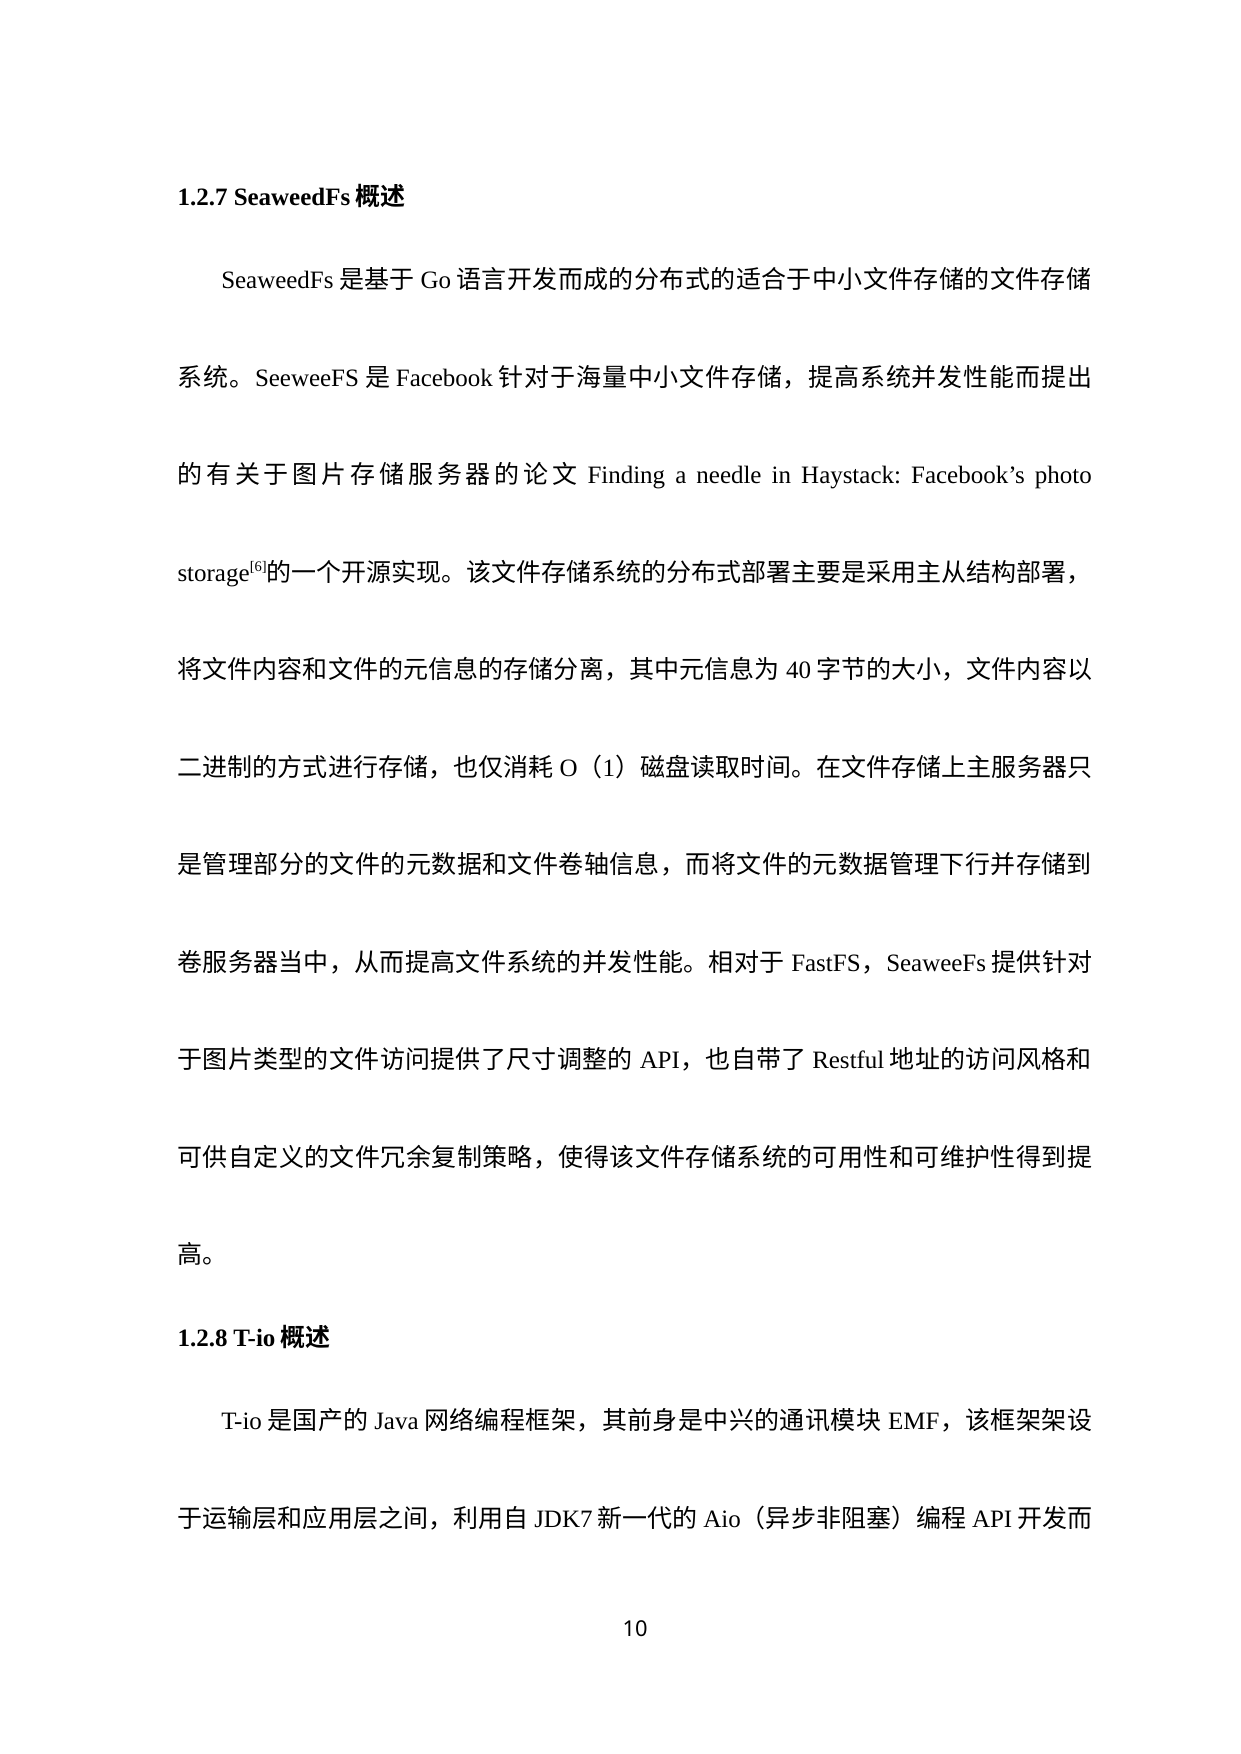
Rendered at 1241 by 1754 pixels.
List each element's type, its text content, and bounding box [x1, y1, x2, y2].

text SeaweedFs是基于Go语言开发而成的分布式的适合于中小文件存储的文件存储系统。SeeweeFS是Facebook针对于海量中小文件存储，提高系统并发性能而提出的有关于图片存储服务器的论文Finding a needle in Haystack: Facebook’s photo storage[6]的一个开源实现。该文件存储系统的分布式部署主要是采用主从结构部署，将文件内容和文件的元信息的存储分离，其中元信息为40字节的大小，文件内容以二进制的方式进行存储，也仅消耗O（1）磁盘读取时间。在文件存储上主服务器只是管理部分的文件的元数据和文件卷轴信息，而将文件的元数据管理下行并存储到卷服务器当中，从而提高文件系统的并发性能。相对于FastFS，SeaweeFs提供针对于图片类型的文件访问提供了尺寸调整的API，也自带了Restful地址的访问风格和可供自定义的文件冗余复制策略，使得该文件存储系统的可用性和可维护性得到提高。 [177, 245, 1092, 1285]
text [177, 1386, 1092, 1549]
subtitle 1.2.7 SeaweedFs概述 [177, 162, 1092, 227]
subtitle 1.2.8 T-io概述 [177, 1303, 1092, 1368]
